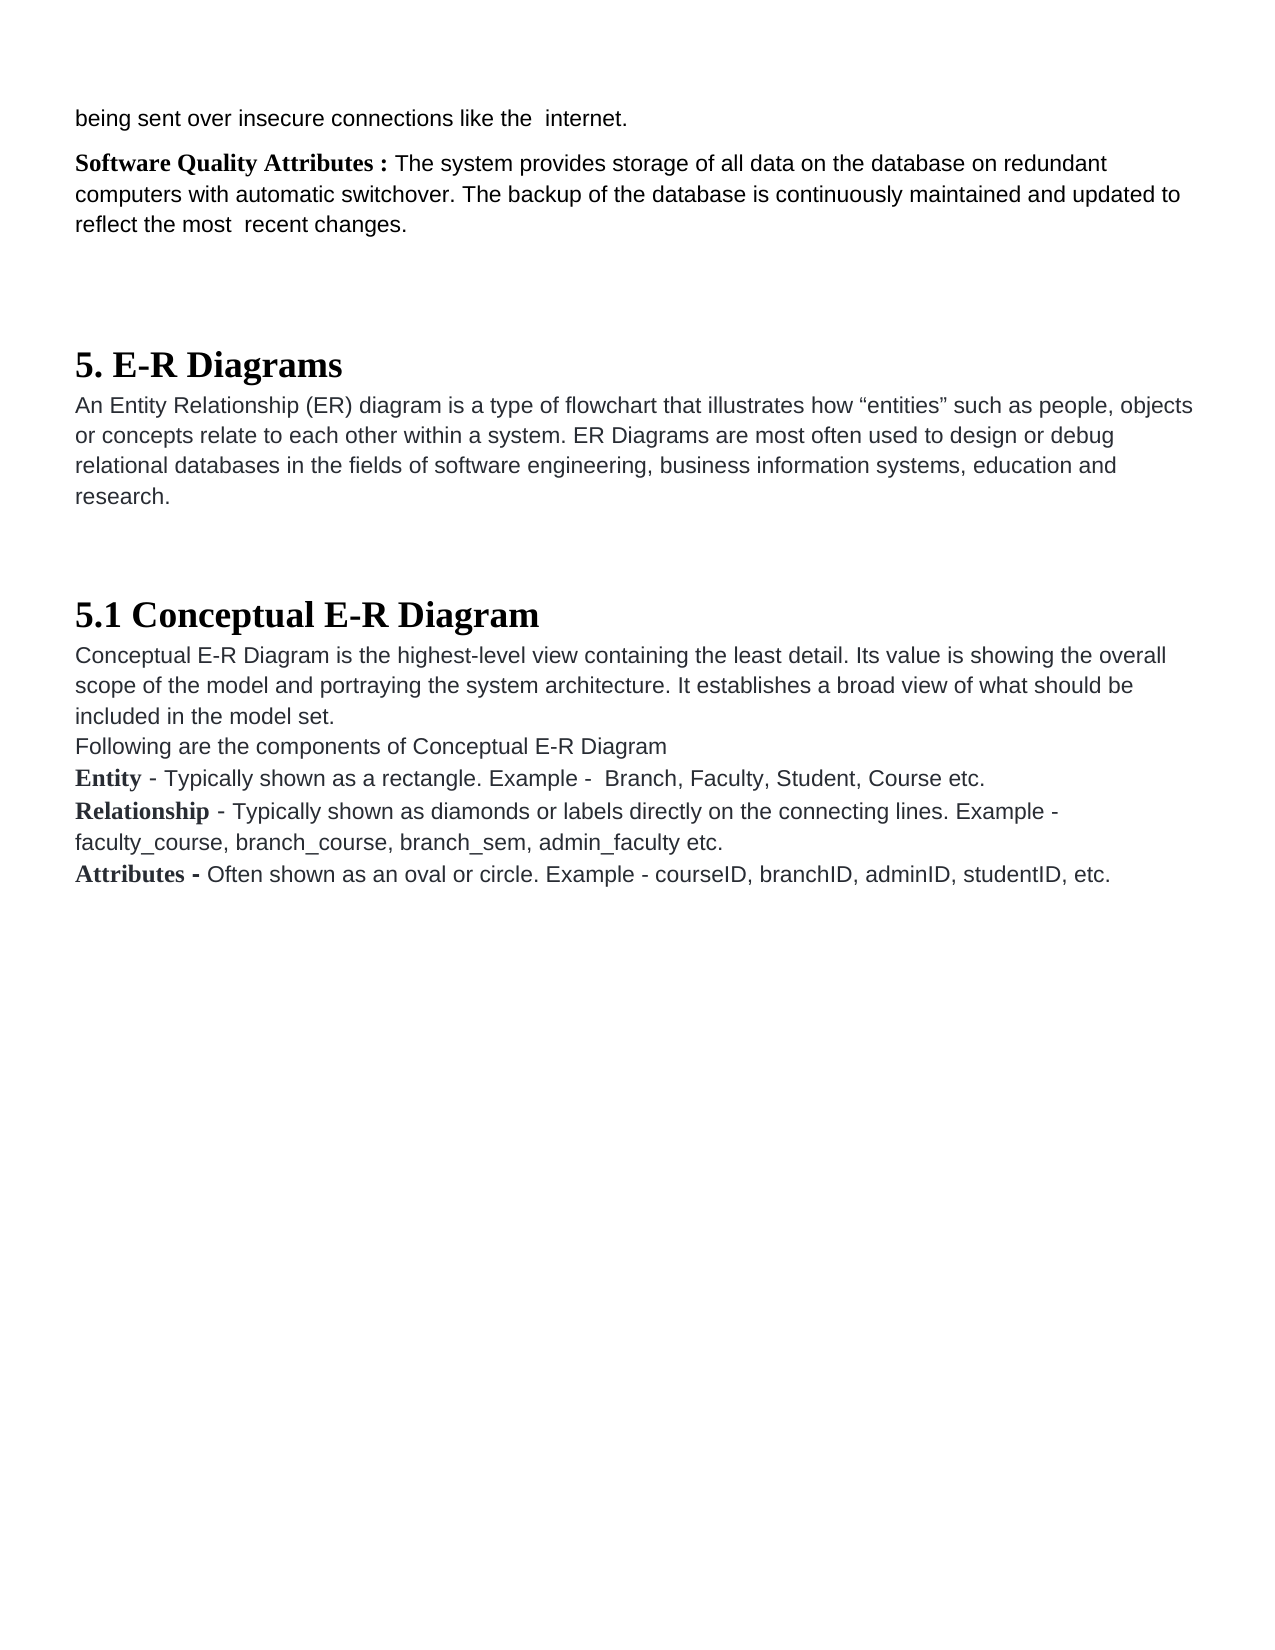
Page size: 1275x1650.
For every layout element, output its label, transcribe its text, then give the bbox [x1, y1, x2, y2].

text Following are the components of Conceptual E-R Diagram [75, 733, 1200, 759]
text Software Quality Attributes : The system provides storage of all data on the database on redundant computers with automatic switchover. The backup of the database is continuously maintained and updated to reflect the most recent changes. [75, 148, 1200, 237]
text An Entity Relationship (ER) diagram is a type of flowchart that illustrates how “entities” such as people, objects or concepts relate to each other within a system. ER Diagrams are most often used to design or debug relational databases in the fields of software engineering, business information systems, education and research. [75, 392, 1200, 509]
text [75, 105, 1200, 132]
text Attributes - Often shown as an oval or circle. Example - courseID, branchID, adminID, studentID, etc. [75, 859, 1200, 888]
text Relationship - Typically shown as diamonds or labels directly on the connecting lines. Example - faculty_course, branch_course, branch_sem, admin_faculty etc. [75, 796, 1200, 855]
text 5.1 Conceptual E-R Diagram [75, 593, 1200, 636]
text 5. E-R Diagrams [75, 342, 1200, 386]
text Entity - Typically shown as a rectangle. Example - Branch, Faculty, Student, Course etc. [75, 763, 1200, 792]
text Conceptual E-R Diagram is the highest-level view containing the least detail. Its value is showing the overall scope of the model and portraying the system architecture. It establishes a broad view of what should be included in the model set. [75, 642, 1200, 729]
